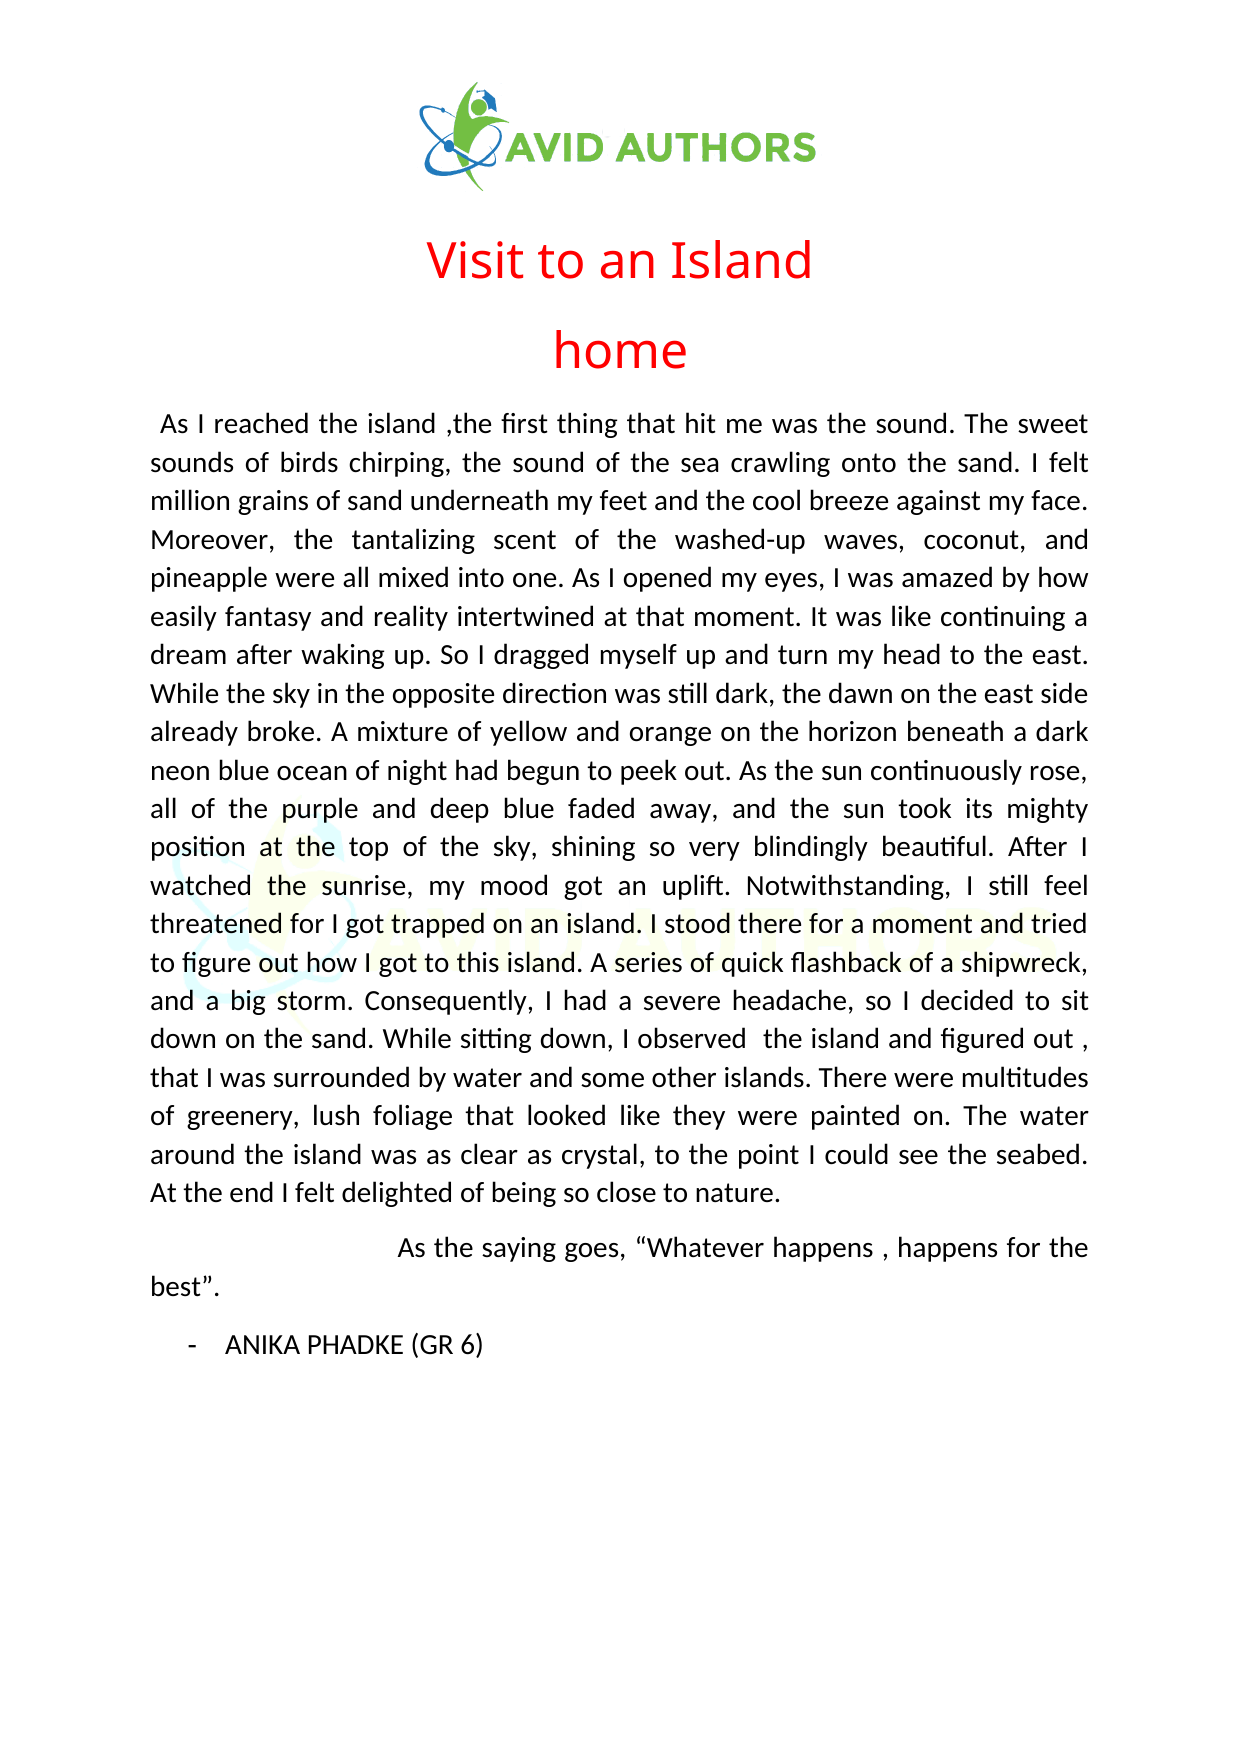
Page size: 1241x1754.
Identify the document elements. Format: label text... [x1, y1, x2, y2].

text Visit to an Island [150, 225, 1090, 293]
text home [150, 315, 1090, 383]
list ANIKA PHADKE (GR 6) [187, 1323, 1090, 1363]
text As the saying goes, “Whatever happens , happens for the best”. [150, 1229, 1090, 1303]
picture [409, 73, 831, 198]
text As I reached the island ,the first thing that hit me was the sound. The sweet sounds of birds chirping, the sound of the sea crawling onto the sand. I felt million grains of sand underneath my feet and the cool breeze against my face. Moreover, the tantalizing scent of the washed-up waves, coconut, and pineapple were all mixed into one. As I opened my eyes, I was amazed by how easily fantasy and reality intertwined at that moment. It was like continuing a dream after waking up. So I dragged myself up and turn my head to the east. While the sky in the opposite direction was still dark, the dawn on the east side already broke. A mixture of yellow and orange on the horizon beneath a dark neon blue ocean of night had begun to peek out. As the sun continuously rose, all of the purple and deep blue faded away, and the sun took its mighty position at the top of the sky, shining so very blindingly beautiful. After I watched the sunrise, my mood got an uplift. Notwithstanding, I still feel threatened for I got trapped on an island. I stood there for a moment and tried to figure out how I got to this island. A series of quick flashback of a shipwreck, and a big storm. Consequently, I had a severe headache, so I decided to sit down on the sand. While sitting down, I observed the island and figured out , that I was surrounded by water and some other islands. There were multitudes of greenery, lush foliage that looked like they were painted on. The water around the island was as clear as crystal, to the point I could see the seabed. At the end I felt delighted of being so close to nature. [150, 406, 1090, 1210]
